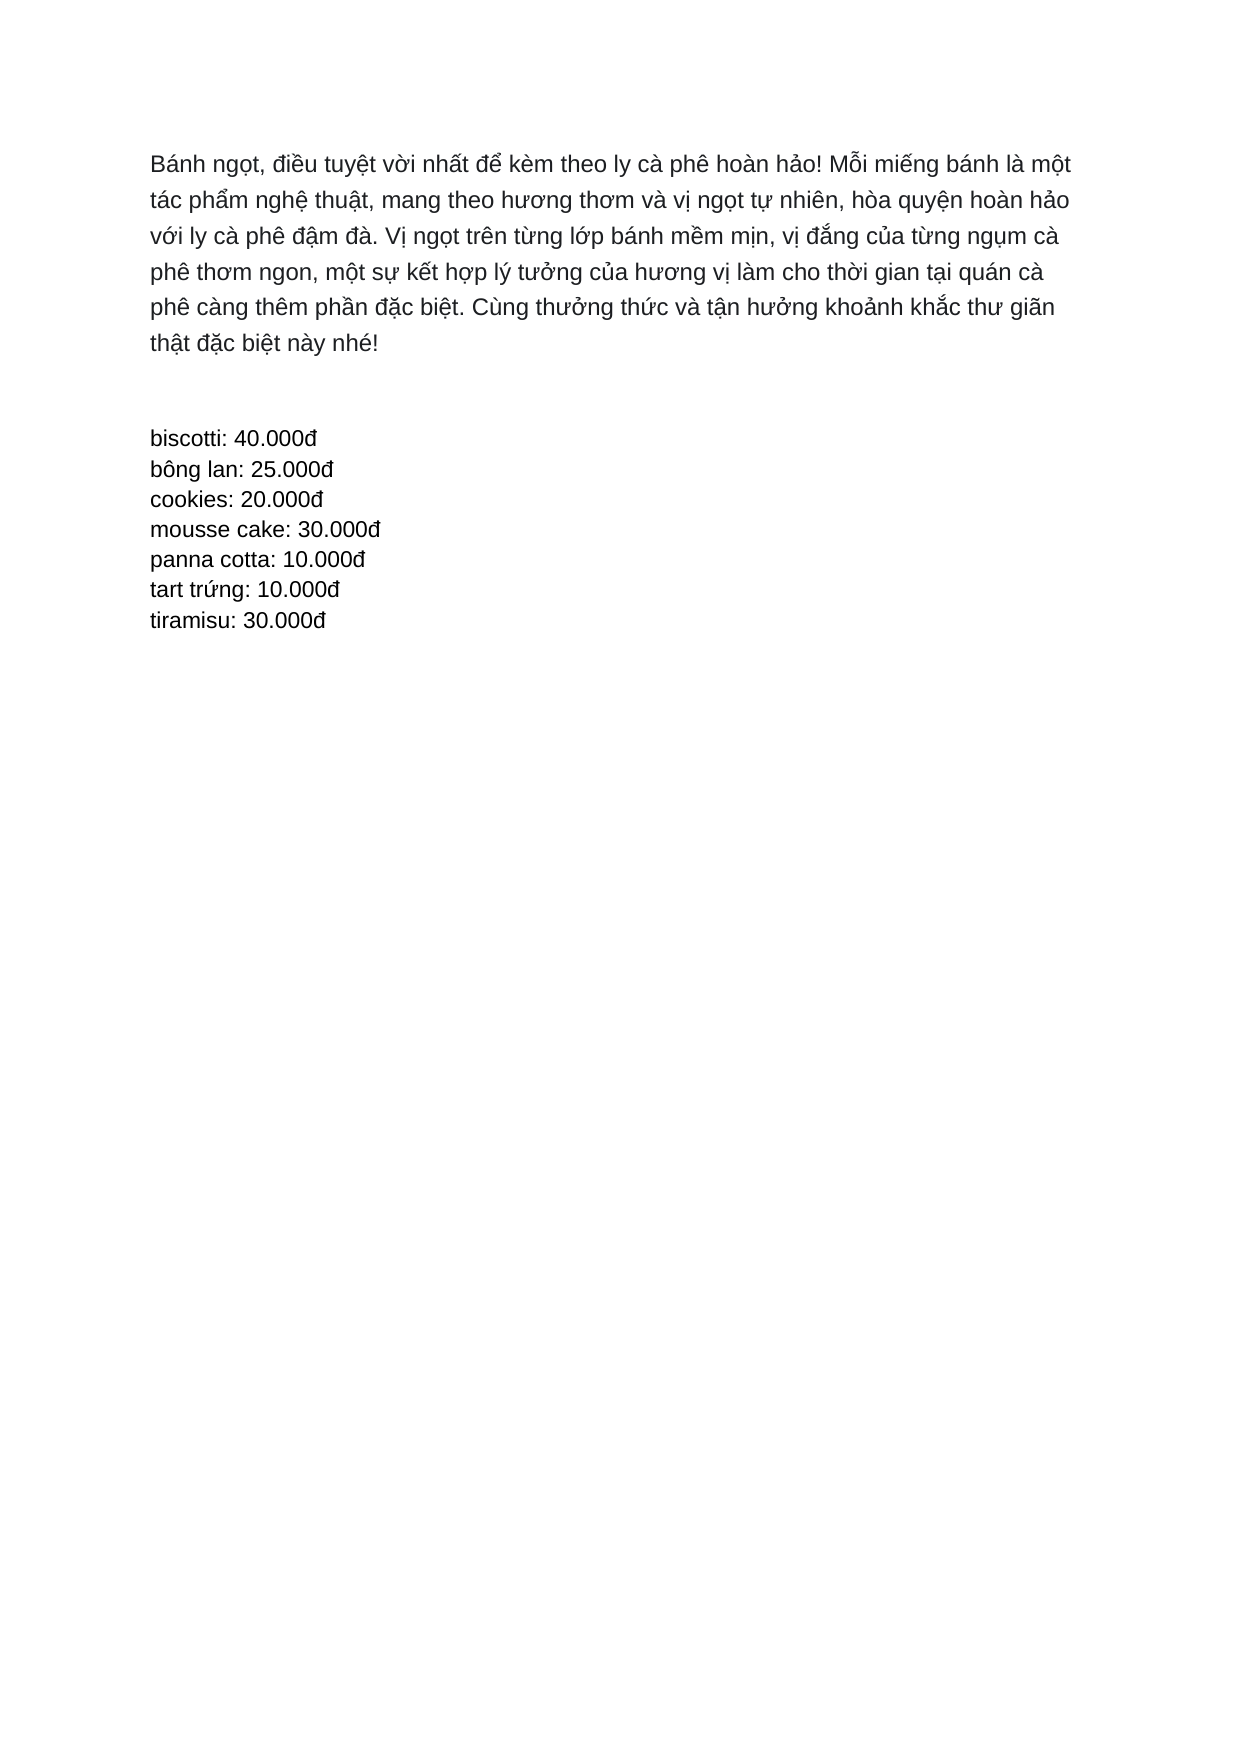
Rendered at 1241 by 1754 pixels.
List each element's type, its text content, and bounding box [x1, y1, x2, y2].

text tart trứng: 10.000đ [150, 576, 1090, 603]
text bông lan: 25.000đ [150, 456, 1090, 482]
text biscotti: 40.000đ [150, 425, 1090, 452]
text cookies: 20.000đ [150, 486, 1090, 512]
text Bánh ngọt, điều tuyệt vời nhất để kèm theo ly cà phê hoàn hảo! Mỗi miếng bánh là một tác phẩm nghệ thuật, mang theo hương thơm và vị ngọt tự nhiên, hòa quyện hoàn hảo với ly cà phê đậm đà. Vị ngọt trên từng lớp bánh mềm mịn, vị đắng của từng ngụm cà phê thơm ngon, một sự kết hợp lý tưởng của hương vị làm cho thời gian tại quán cà phê càng thêm phần đặc biệt. Cùng thưởng thức và tận hưởng khoảnh khắc thư giãn thật đặc biệt này nhé! [150, 150, 1090, 357]
text panna cotta: 10.000đ [150, 546, 1090, 573]
text tiramisu: 30.000đ [150, 607, 1090, 633]
text mousse cake: 30.000đ [150, 516, 1090, 542]
